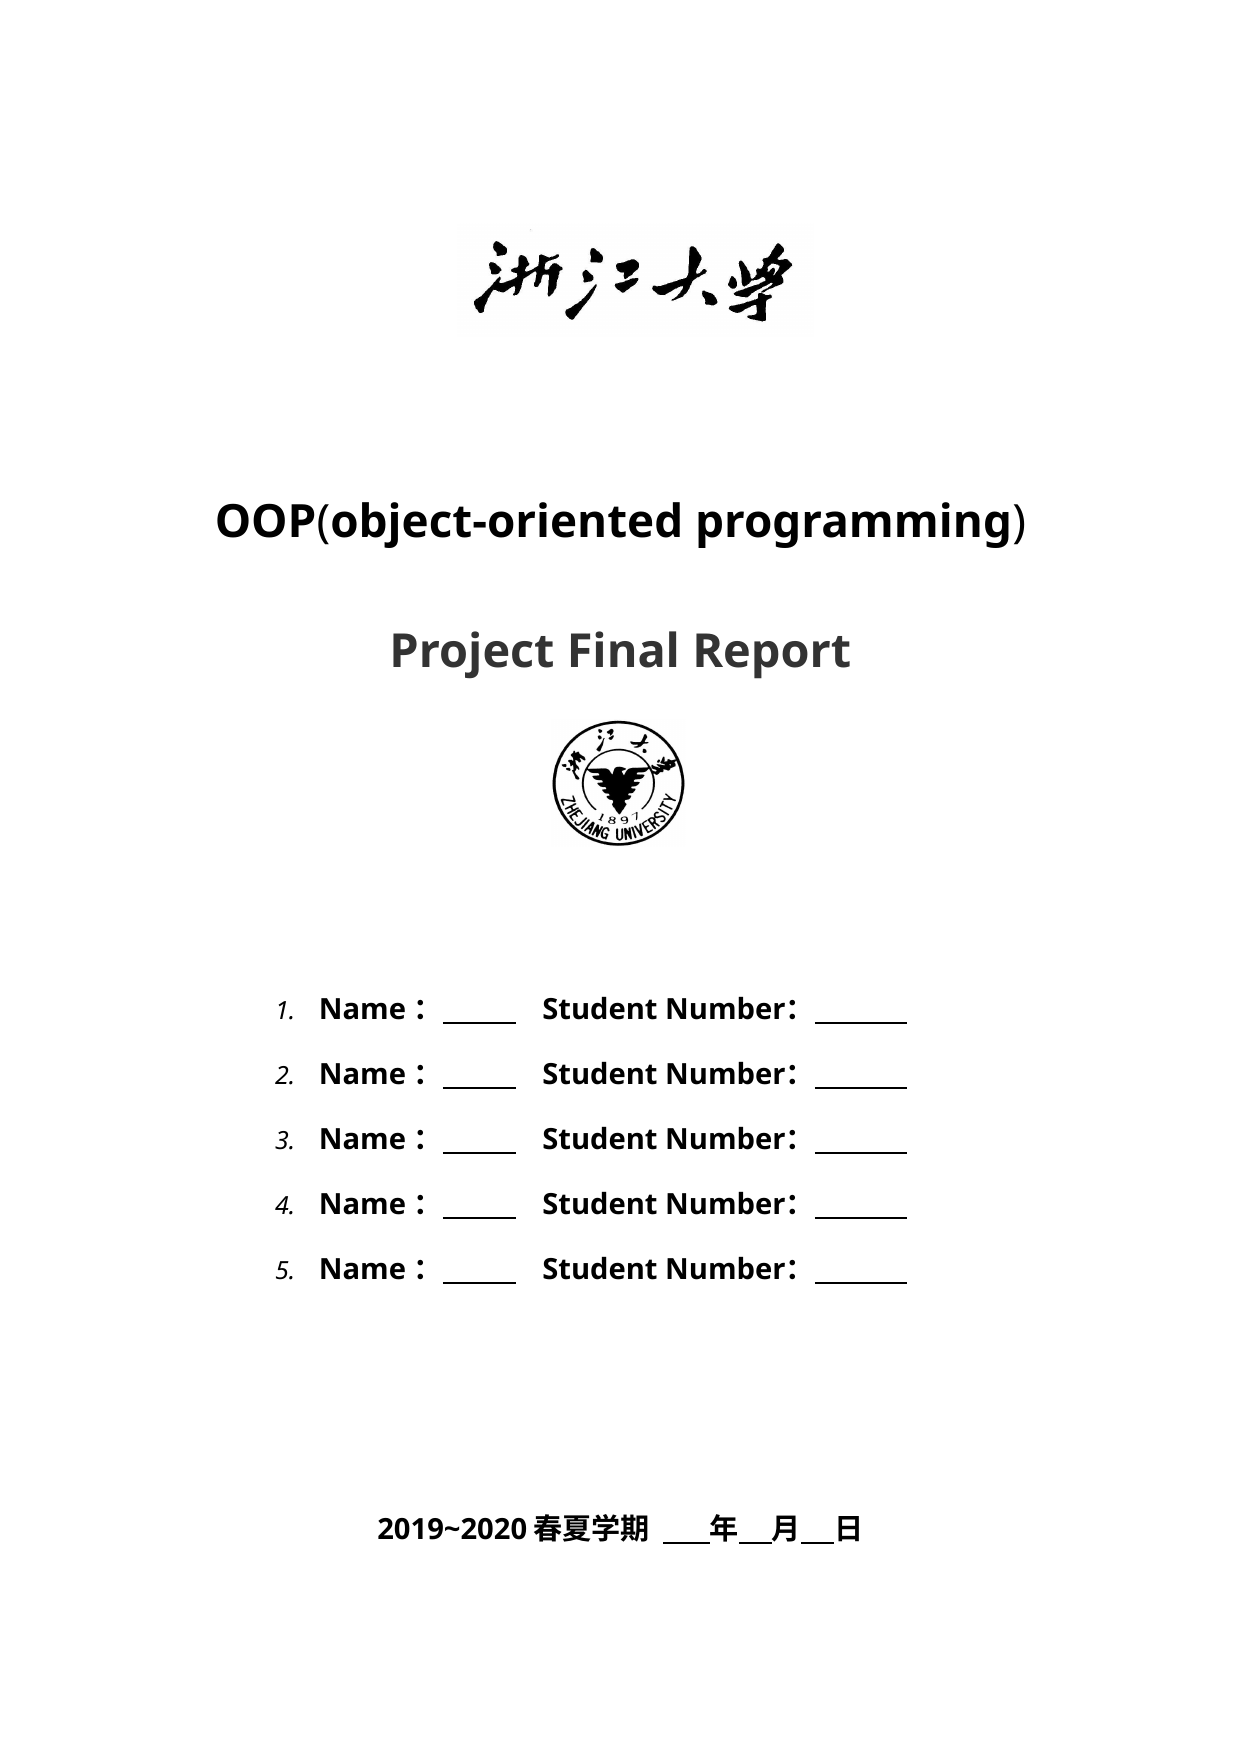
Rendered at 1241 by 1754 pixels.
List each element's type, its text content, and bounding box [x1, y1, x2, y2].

list Name ： Student Number： [275, 1234, 1053, 1299]
picture [551, 719, 686, 847]
list Name ： Student Number： [275, 1039, 1053, 1104]
text OOP(object-oriented programming) [187, 487, 1053, 552]
subtitle Project Final Report [187, 617, 1053, 682]
text 2019~2020春夏学期 年 月 日 [187, 1494, 1053, 1559]
list Name ： Student Number： [275, 974, 1053, 1039]
picture [457, 223, 814, 337]
list Name ： Student Number： [275, 1104, 1053, 1169]
list Name ： Student Number： [275, 1169, 1053, 1234]
